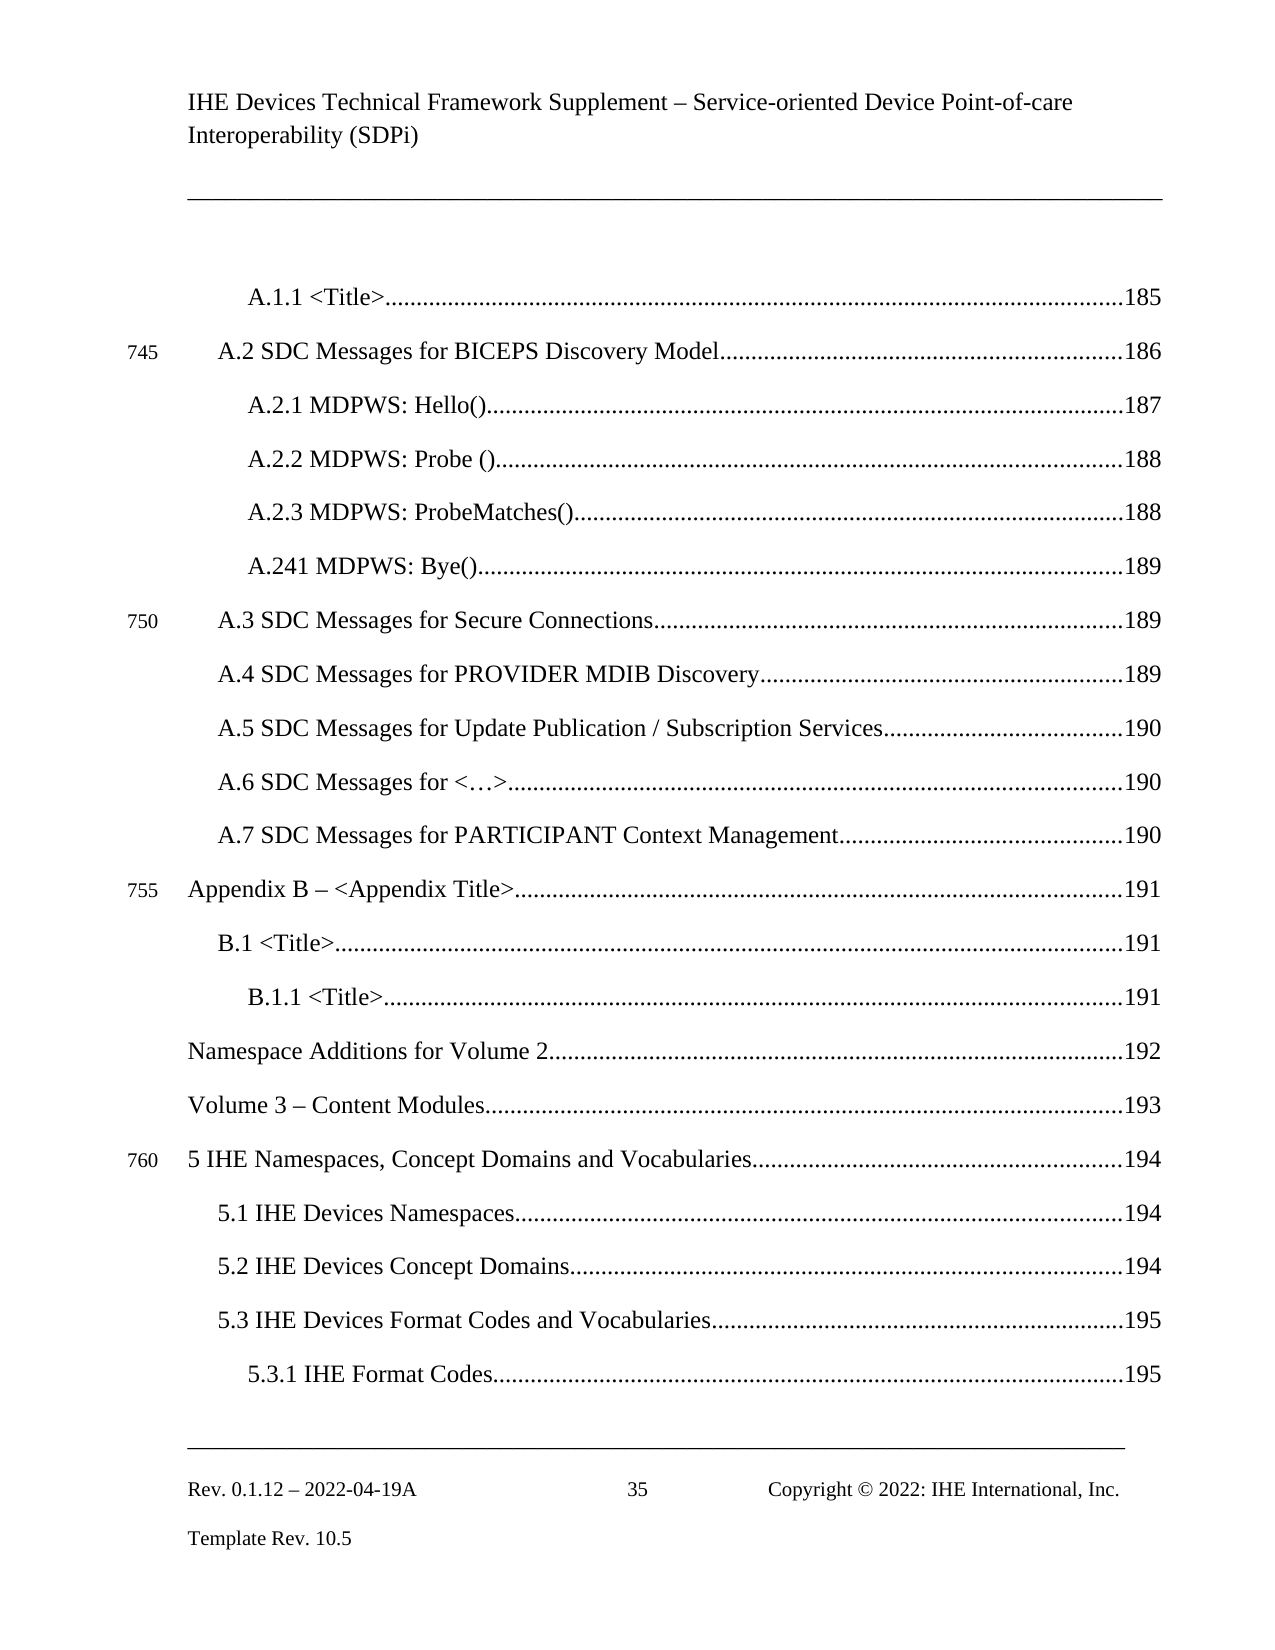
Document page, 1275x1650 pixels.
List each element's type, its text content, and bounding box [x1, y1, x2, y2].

text A.4 SDC Messages for PROVIDER MDIB Discovery 189 [217, 659, 1162, 688]
text 5.3.1 IHE Format Codes 195 [247, 1359, 1162, 1388]
text Volume 3 – Content Modules 193 [187, 1090, 1162, 1119]
text 5.2 IHE Devices Concept Domains 194 [217, 1251, 1162, 1280]
text A.241 MDPWS: Bye() 189 [247, 551, 1162, 580]
text 5.1 IHE Devices Namespaces 194 [217, 1198, 1162, 1226]
text A.5 SDC Messages for Update Publication / Subscription Services 190 [217, 713, 1162, 742]
text A.2.1 MDPWS: Hello() 187 [247, 390, 1162, 418]
text A.3 SDC Messages for Secure Connections 189 [217, 605, 1162, 634]
text B.1.1 <Title> 191 [247, 982, 1162, 1011]
text 5.3 IHE Devices Format Codes and Vocabularies 195 [217, 1305, 1162, 1334]
text A.6 SDC Messages for <…> 190 [217, 767, 1162, 796]
text B.1 <Title> 191 [217, 928, 1162, 957]
text 5 IHE Namespaces, Concept Domains and Vocabularies 194 [187, 1144, 1162, 1172]
text A.1.1 <Title> 185 [247, 282, 1162, 311]
text Appendix B – <Appendix Title> 191 [187, 874, 1162, 903]
text A.2.3 MDPWS: ProbeMatches() 188 [247, 497, 1162, 526]
text A.7 SDC Messages for PARTICIPANT Context Management 190 [217, 821, 1162, 849]
text A.2 SDC Messages for BICEPS Discovery Model 186 [217, 336, 1162, 365]
text Namespace Additions for Volume 2 192 [187, 1036, 1162, 1065]
text A.2.2 MDPWS: Probe () 188 [247, 444, 1162, 472]
